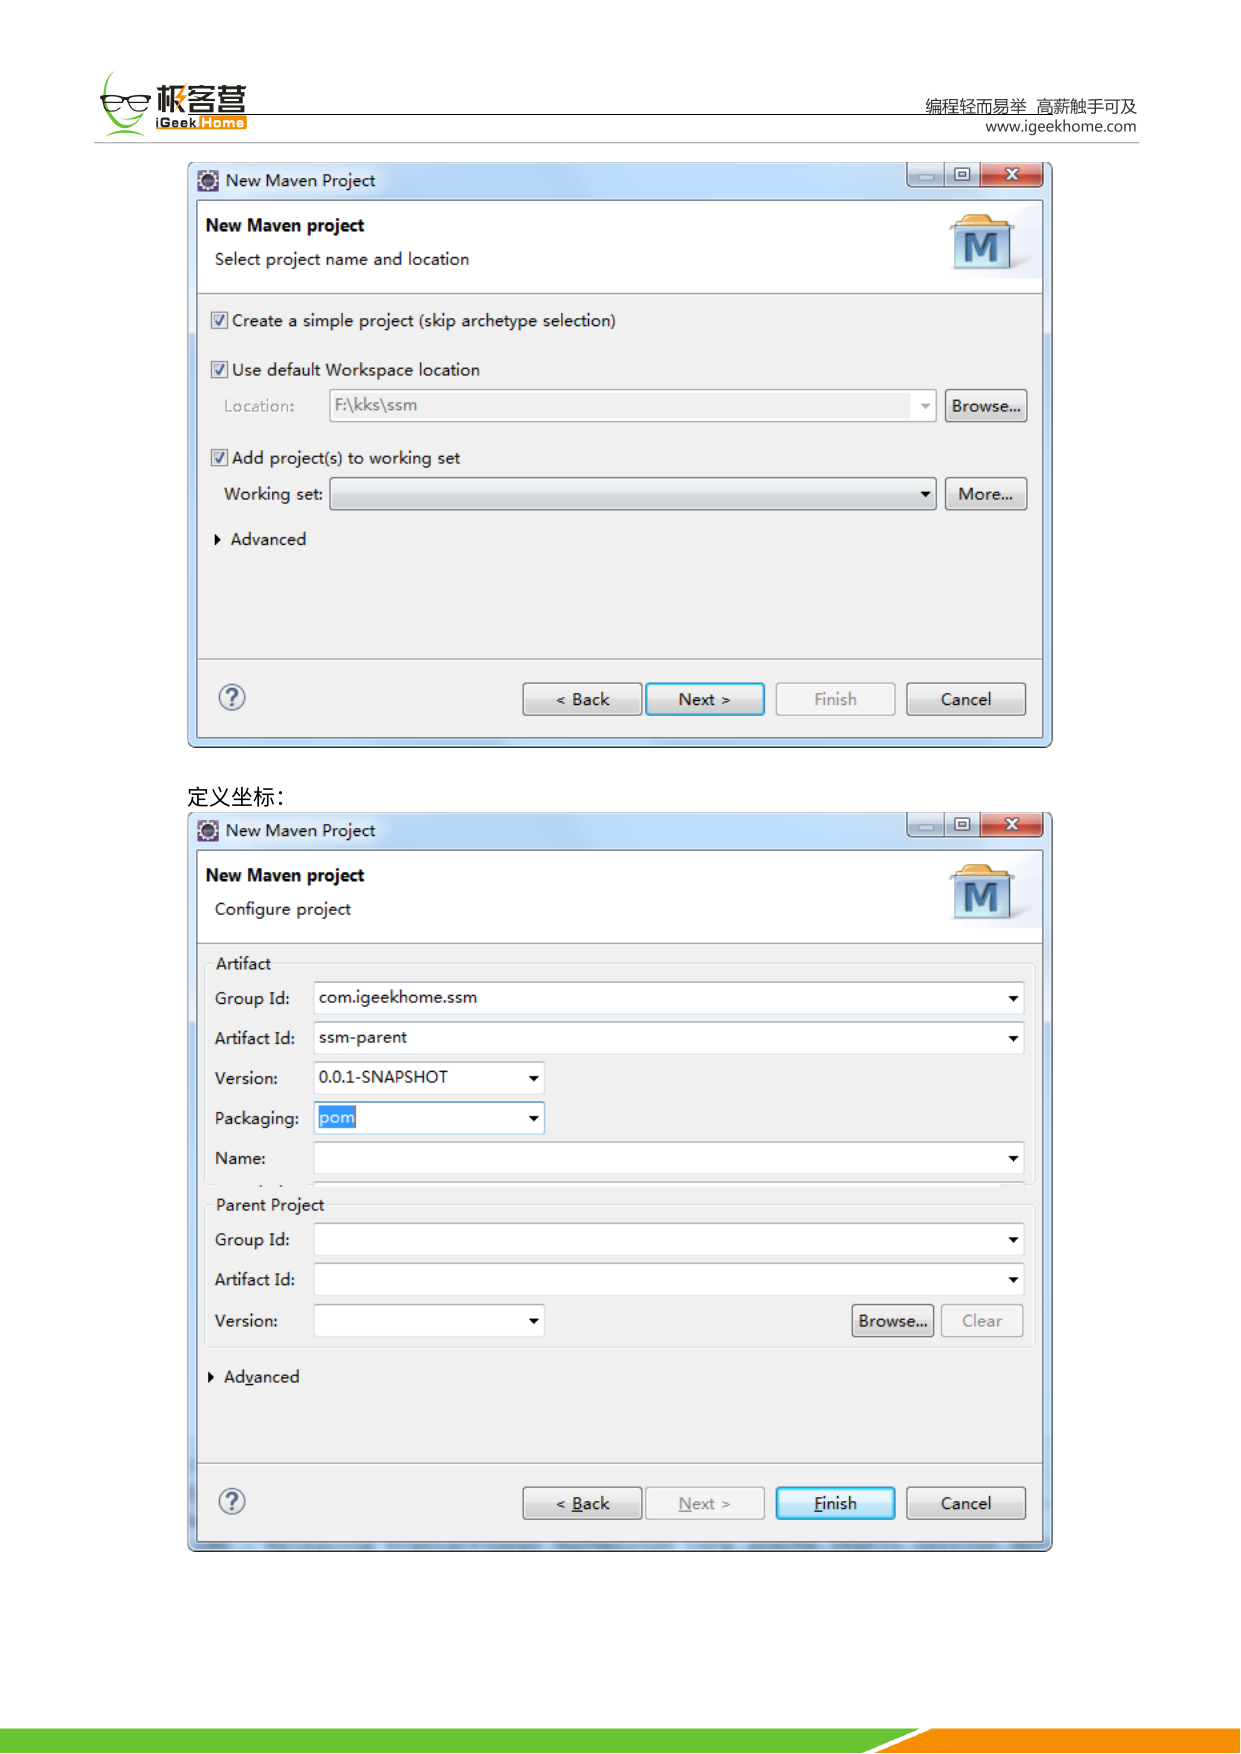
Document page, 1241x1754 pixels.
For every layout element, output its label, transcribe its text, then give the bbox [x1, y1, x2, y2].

picture [187, 812, 1053, 1552]
text 定义坐标： [187, 779, 1053, 812]
picture [0, 1, 1241, 151]
picture [187, 162, 1053, 748]
picture [0, 1690, 1241, 1753]
